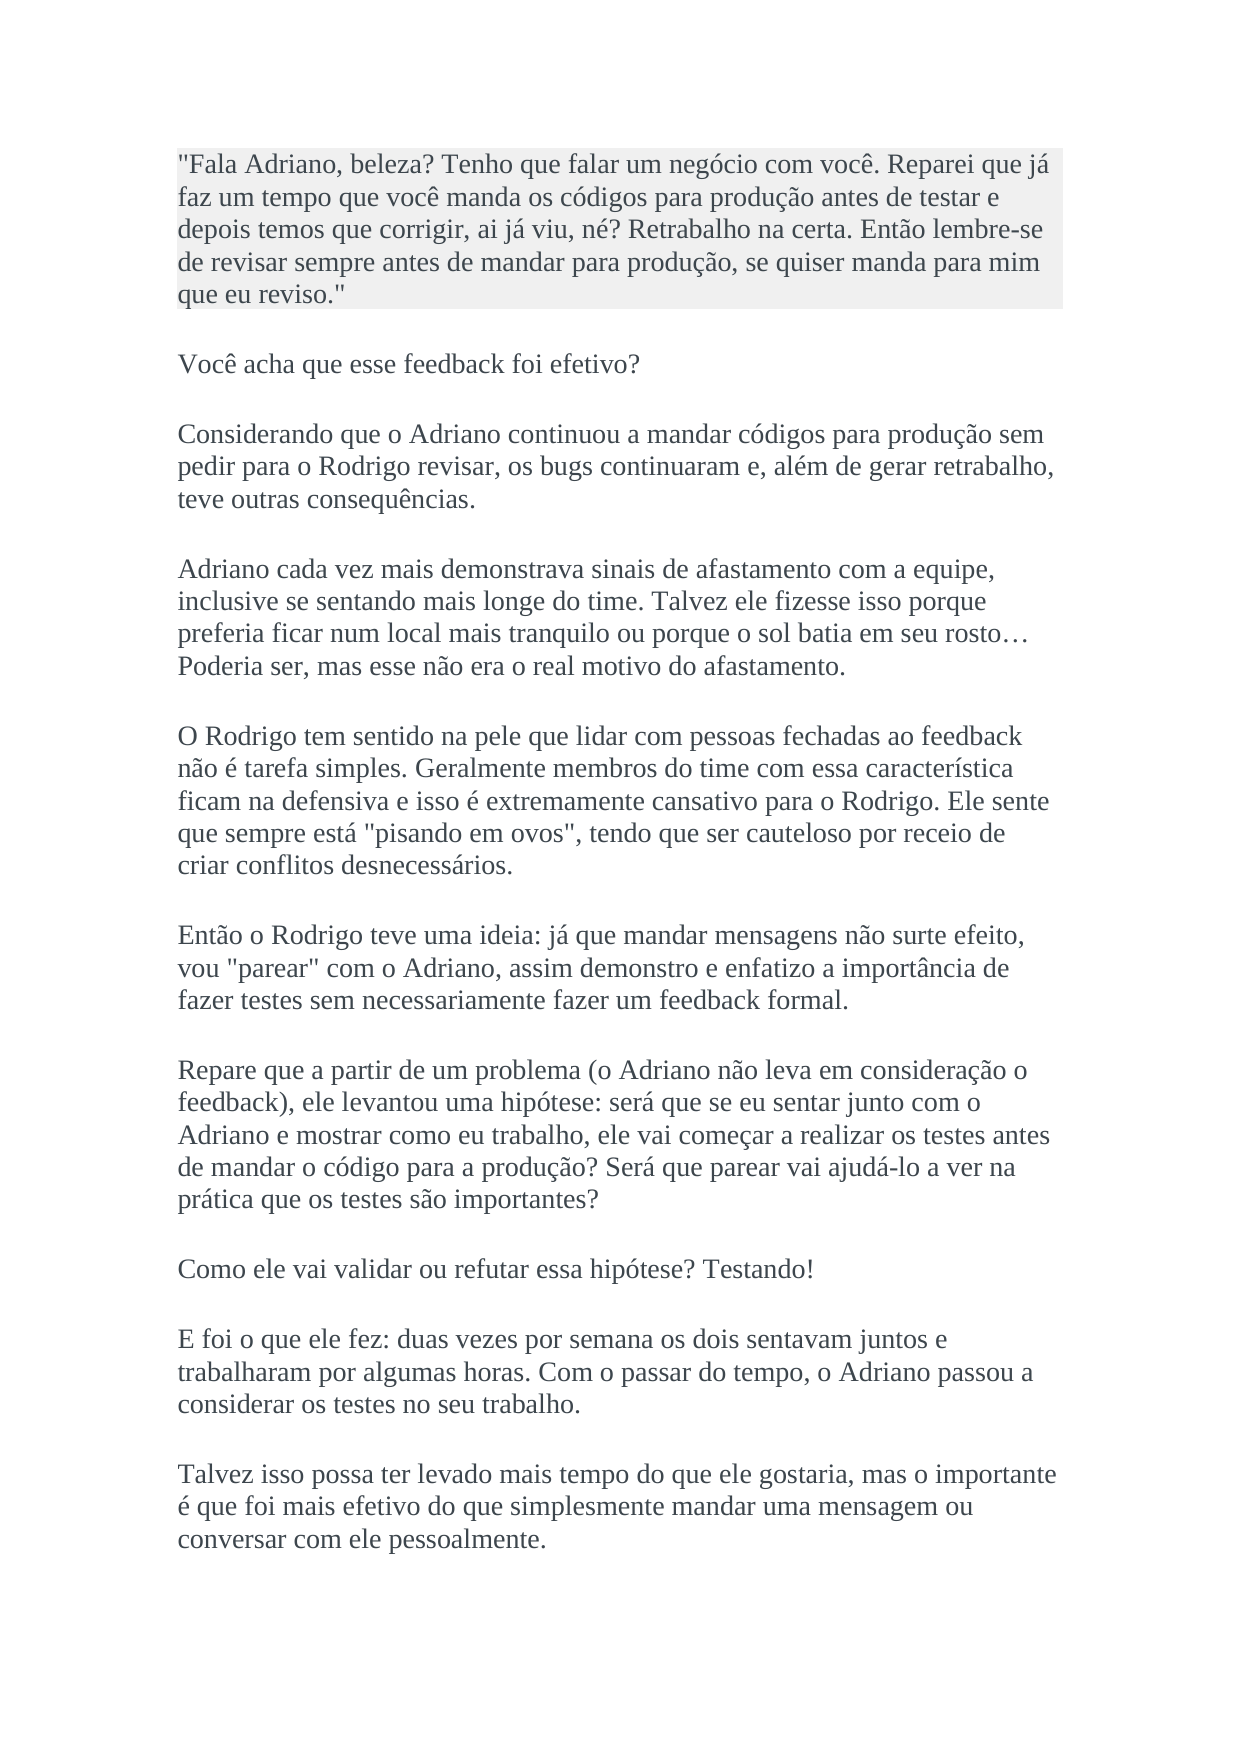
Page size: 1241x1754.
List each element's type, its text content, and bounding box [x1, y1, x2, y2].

text Você acha que esse feedback foi efetivo? [177, 347, 1063, 379]
text E foi o que ele fez: duas vezes por semana os dois sentavam juntos e trabalharam por algumas horas. Com o passar do tempo, o Adriano passou a considerar os testes no seu trabalho. [177, 1322, 1063, 1419]
text Como ele vai validar ou refutar essa hipótese? Testando! [177, 1252, 1063, 1285]
text "Fala Adriano, beleza? Tenho que falar um negócio com você. Reparei que já faz um tempo que você manda os códigos para produção antes de testar e depois temos que corrigir, ai já viu, né? Retrabalho na certa. Então lembre-se de revisar sempre antes de mandar para produção, se quiser manda para mim que eu reviso." [177, 148, 1063, 309]
text Adriano cada vez mais demonstrava sinais de afastamento com a equipe, inclusive se sentando mais longe do time. Talvez ele fizesse isso porque preferia ficar num local mais tranquilo ou porque o sol batia em seu rosto… Poderia ser, mas esse não era o real motivo do afastamento. [177, 552, 1063, 681]
text Então o Rodrigo teve uma ideia: já que mandar mensagens não surte efeito, vou "parear" com o Adriano, assim demonstro e enfatizo a importância de fazer testes sem necessariamente fazer um feedback formal. [177, 918, 1063, 1015]
text Talvez isso possa ter levado mais tempo do que ele gostaria, mas o importante é que foi mais efetivo do que simplesmente mandar uma mensagem ou conversar com ele pessoalmente. [177, 1457, 1063, 1554]
text O Rodrigo tem sentido na pele que lidar com pessoas fechadas ao feedback não é tarefa simples. Geralmente membros do time com essa característica ficam na defensiva e isso é extremamente cansativo para o Rodrigo. Ele sente que sempre está "pisando em ovos", tendo que ser cauteloso por receio de criar conflitos desnecessários. [177, 719, 1063, 881]
text Repare que a partir de um problema (o Adriano não leva em consideração o feedback), ele levantou uma hipótese: será que se eu sentar junto com o Adriano e mostrar como eu trabalho, ele vai começar a realizar os testes antes de mandar o código para a produção? Será que parear vai ajudá-lo a ver na prática que os testes são importantes? [177, 1053, 1063, 1215]
text Considerando que o Adriano continuou a mandar códigos para produção sem pedir para o Rodrigo revisar, os bugs continuaram e, além de gerar retrabalho, teve outras consequências. [177, 417, 1063, 514]
